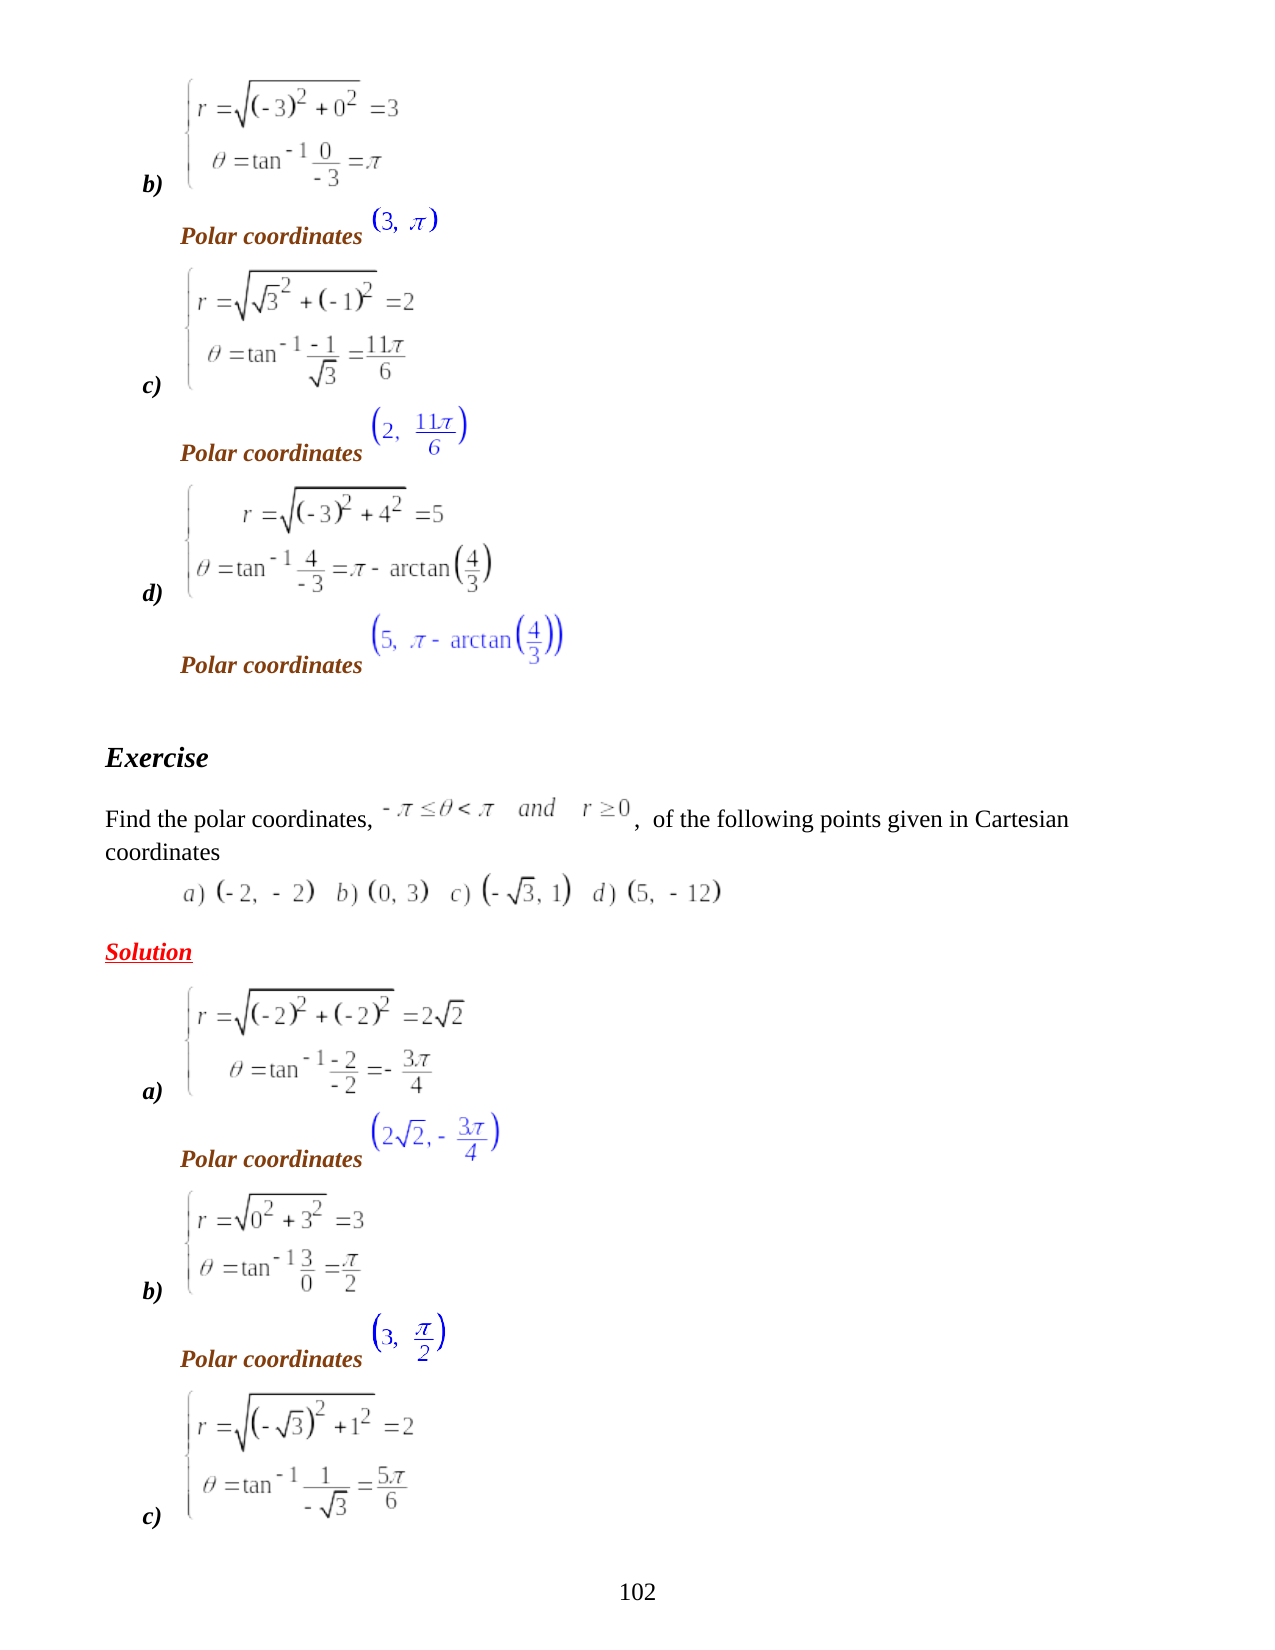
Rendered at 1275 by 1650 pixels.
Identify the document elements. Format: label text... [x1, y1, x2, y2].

list Polar coordinates [180, 403, 1170, 466]
list Polar coordinates [180, 1109, 1170, 1173]
list Polar coordinates [180, 1309, 1170, 1372]
list Polar coordinates [180, 202, 1170, 249]
list Polar coordinates [180, 611, 1170, 679]
text Find the polar coordinates, , of the following points given in Cartesian coordinates [105, 792, 1170, 866]
text Solution [105, 937, 1170, 966]
text Exercise [105, 741, 1170, 774]
